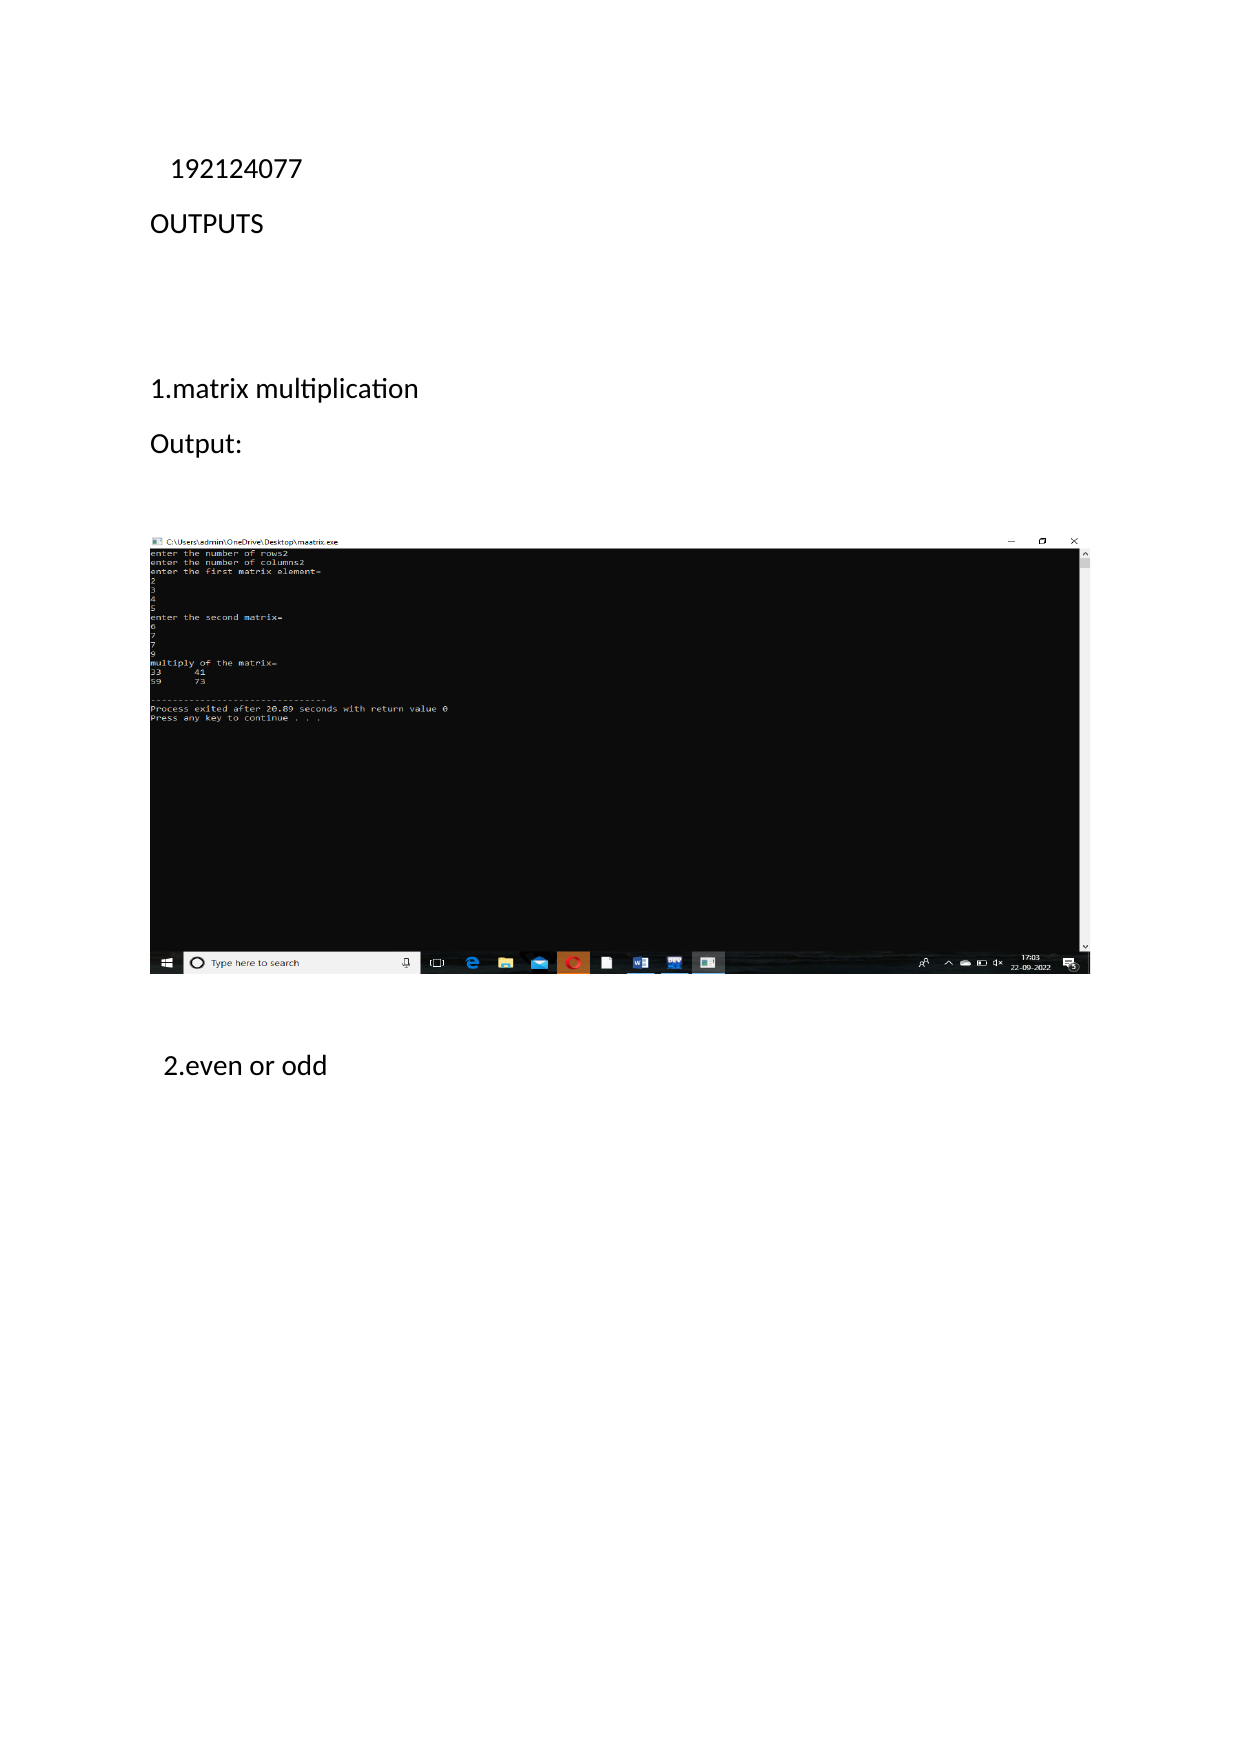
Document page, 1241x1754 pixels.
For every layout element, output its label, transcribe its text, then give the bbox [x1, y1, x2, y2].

text 1.matrix multiplication [150, 370, 1090, 406]
text Output: [150, 426, 1090, 461]
text 2.even or odd [150, 1047, 1090, 1083]
text OUTPUTS [150, 205, 1090, 241]
text 192124077 [150, 150, 1090, 186]
picture [150, 535, 1091, 974]
